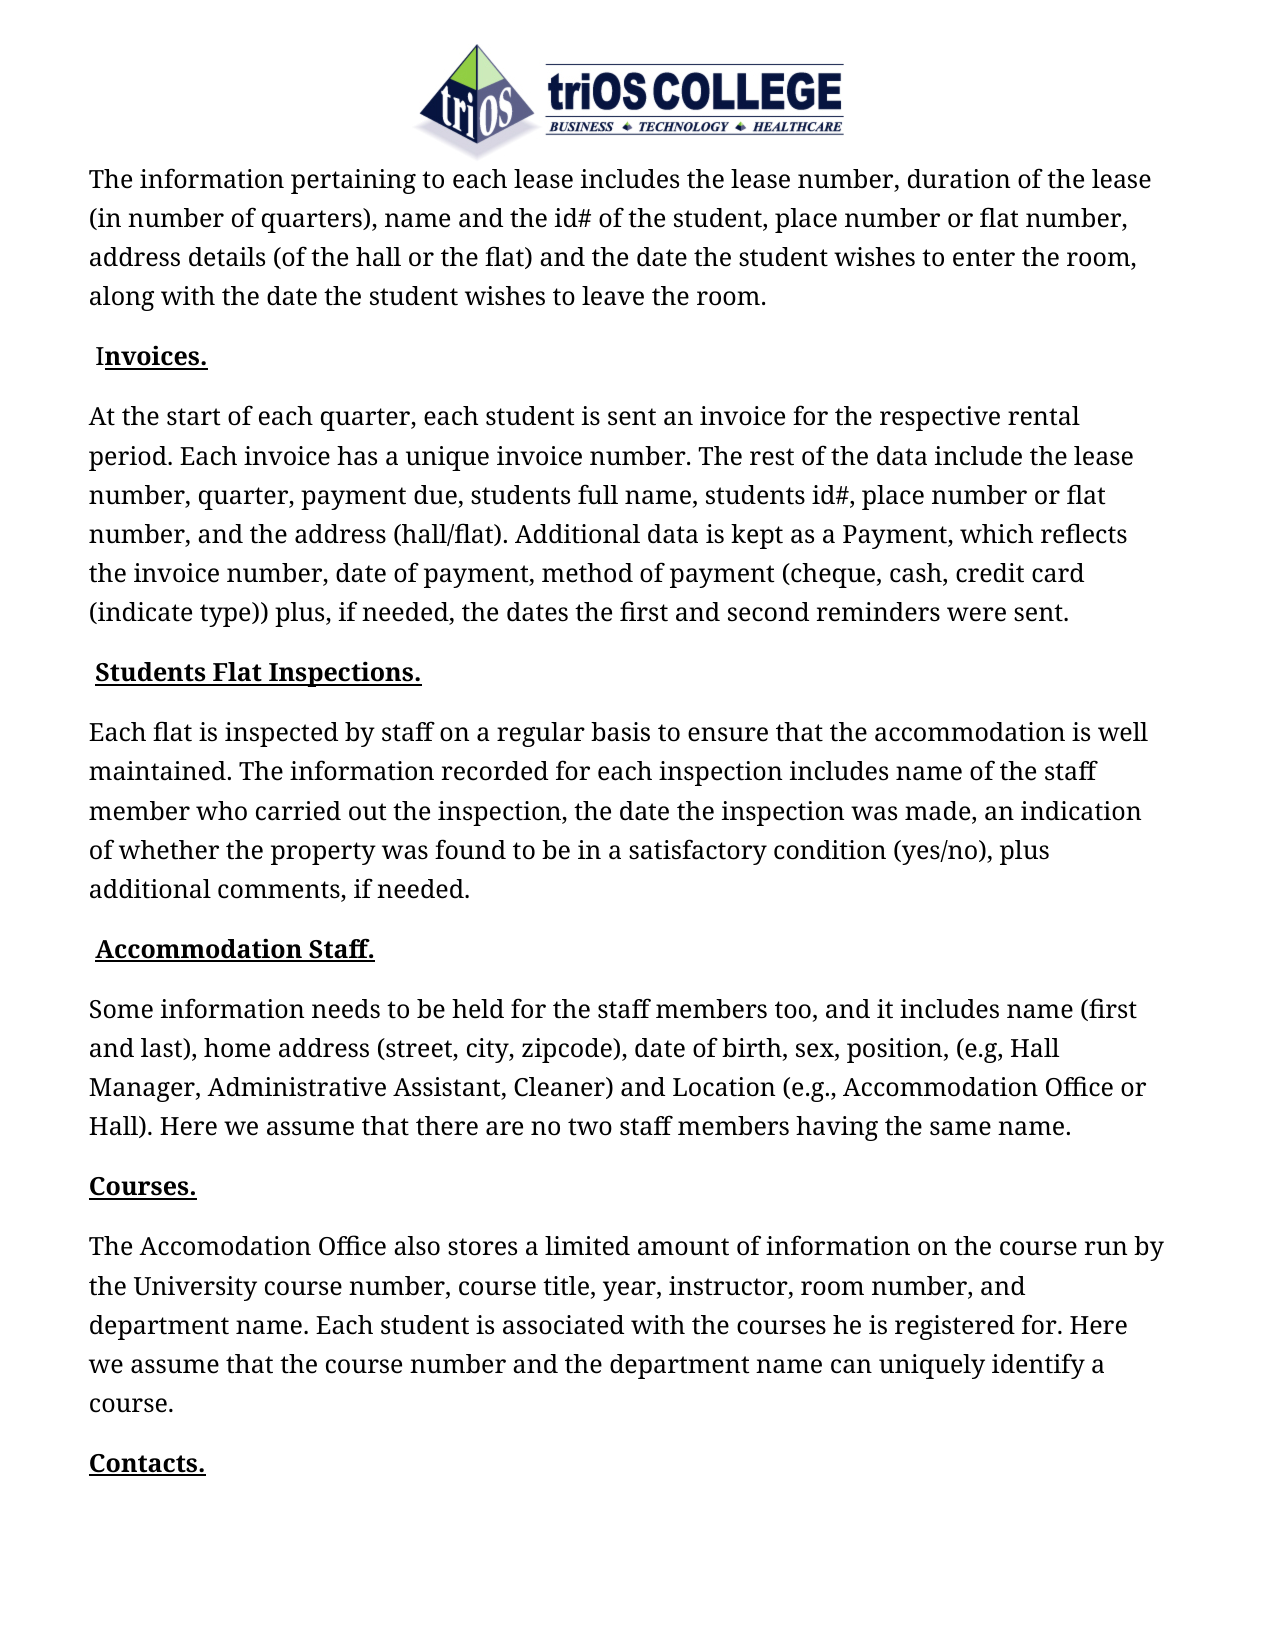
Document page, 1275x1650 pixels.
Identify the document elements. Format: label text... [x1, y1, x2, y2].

text The Accomodation Office also stores a limited amount of information on the course run by the University course number, course title, year, instructor, room number, and department name. Each student is associated with the courses he is registered for. Here we assume that the course number and the department name can uniquely identify a course. [89, 1229, 1167, 1420]
text Students Flat Inspections. [89, 655, 1167, 689]
text Invoices. [89, 339, 1167, 373]
text Accommodation Staff. [89, 932, 1167, 966]
text Each flat is inspected by staff on a regular basis to ensure that the accommodation is well maintained. The information recorded for each inspection includes name of the staff member who carried out the inspection, the date the inspection was made, an indication of whether the property was found to be in a satisfactory condition (yes/no), plus additional comments, if needed. [89, 715, 1167, 906]
text Courses. [89, 1169, 1167, 1203]
text At the start of each quarter, each student is sent an invoice for the respective rental period. Each invoice has a unique invoice number. The rest of the data include the lease number, quarter, payment due, students full name, students id#, place number or flat number, and the address (hall/flat). Additional data is kept as a Payment, which reflects the invoice number, date of payment, method of payment (cheque, cash, credit card (indicate type)) plus, if needed, the dates the first and second reminders were sent. [89, 399, 1167, 629]
text The information pertaining to each lease includes the lease number, duration of the lease (in number of quarters), name and the id# of the student, place number or flat number, address details (of the hall or the flat) and the date the student wishes to enter the room, along with the date the student wishes to leave the room. [89, 162, 1167, 313]
text Some information needs to be held for the staff members too, and it includes name (first and last), home address (street, city, zipcode), date of birth, sex, position, (e.g, Hall Manager, Administrative Assistant, Cleaner) and Location (e.g., Accommodation Office or Hall). Here we assume that there are no two staff members having the same name. [89, 992, 1167, 1143]
picture [411, 44, 844, 162]
text Contacts. [89, 1446, 1167, 1480]
